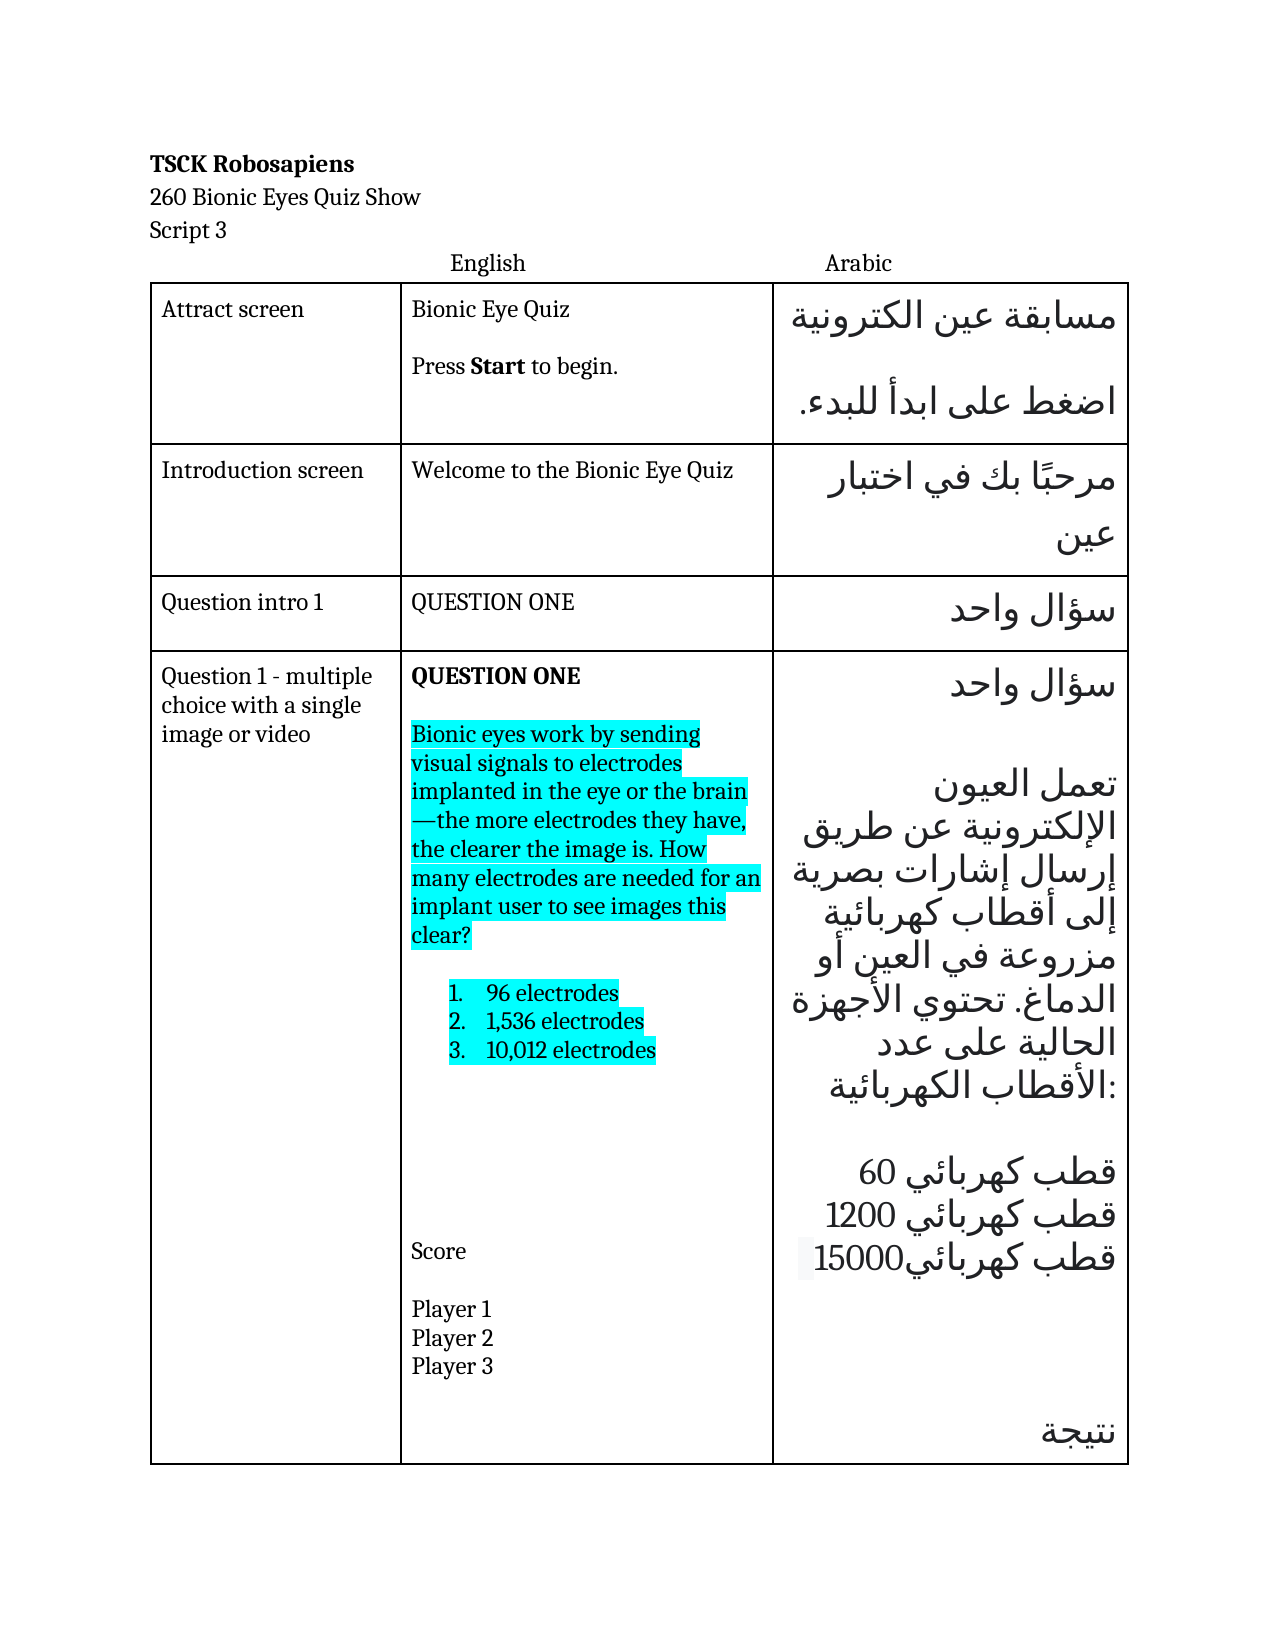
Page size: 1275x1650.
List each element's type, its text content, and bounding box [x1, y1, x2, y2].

text English Arabic [150, 249, 1125, 278]
table_cell QUESTION ONE [402, 577, 772, 650]
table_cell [774, 652, 1127, 1463]
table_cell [152, 652, 400, 1463]
table_cell Question intro 1 [152, 577, 400, 650]
table_cell Introduction screen [152, 445, 400, 575]
text Script 3 [150, 216, 1125, 245]
text TSCK Robosapiens [150, 150, 1125, 179]
table_cell سؤال واحد [774, 577, 1127, 650]
table_cell Welcome to the Bionic Eye Quiz [402, 445, 772, 575]
table_header Attract screen [152, 284, 400, 443]
table_cell مرحبًا بك في اختبار عين [774, 445, 1127, 575]
table_header Bionic Eye Quiz Press Start to begin. [402, 284, 772, 443]
text 260 Bionic Eyes Quiz Show [150, 183, 1125, 212]
table_header مسابقة عين الكترونية اضغط على ابدأ للبدء. [774, 284, 1127, 443]
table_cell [402, 652, 772, 1463]
